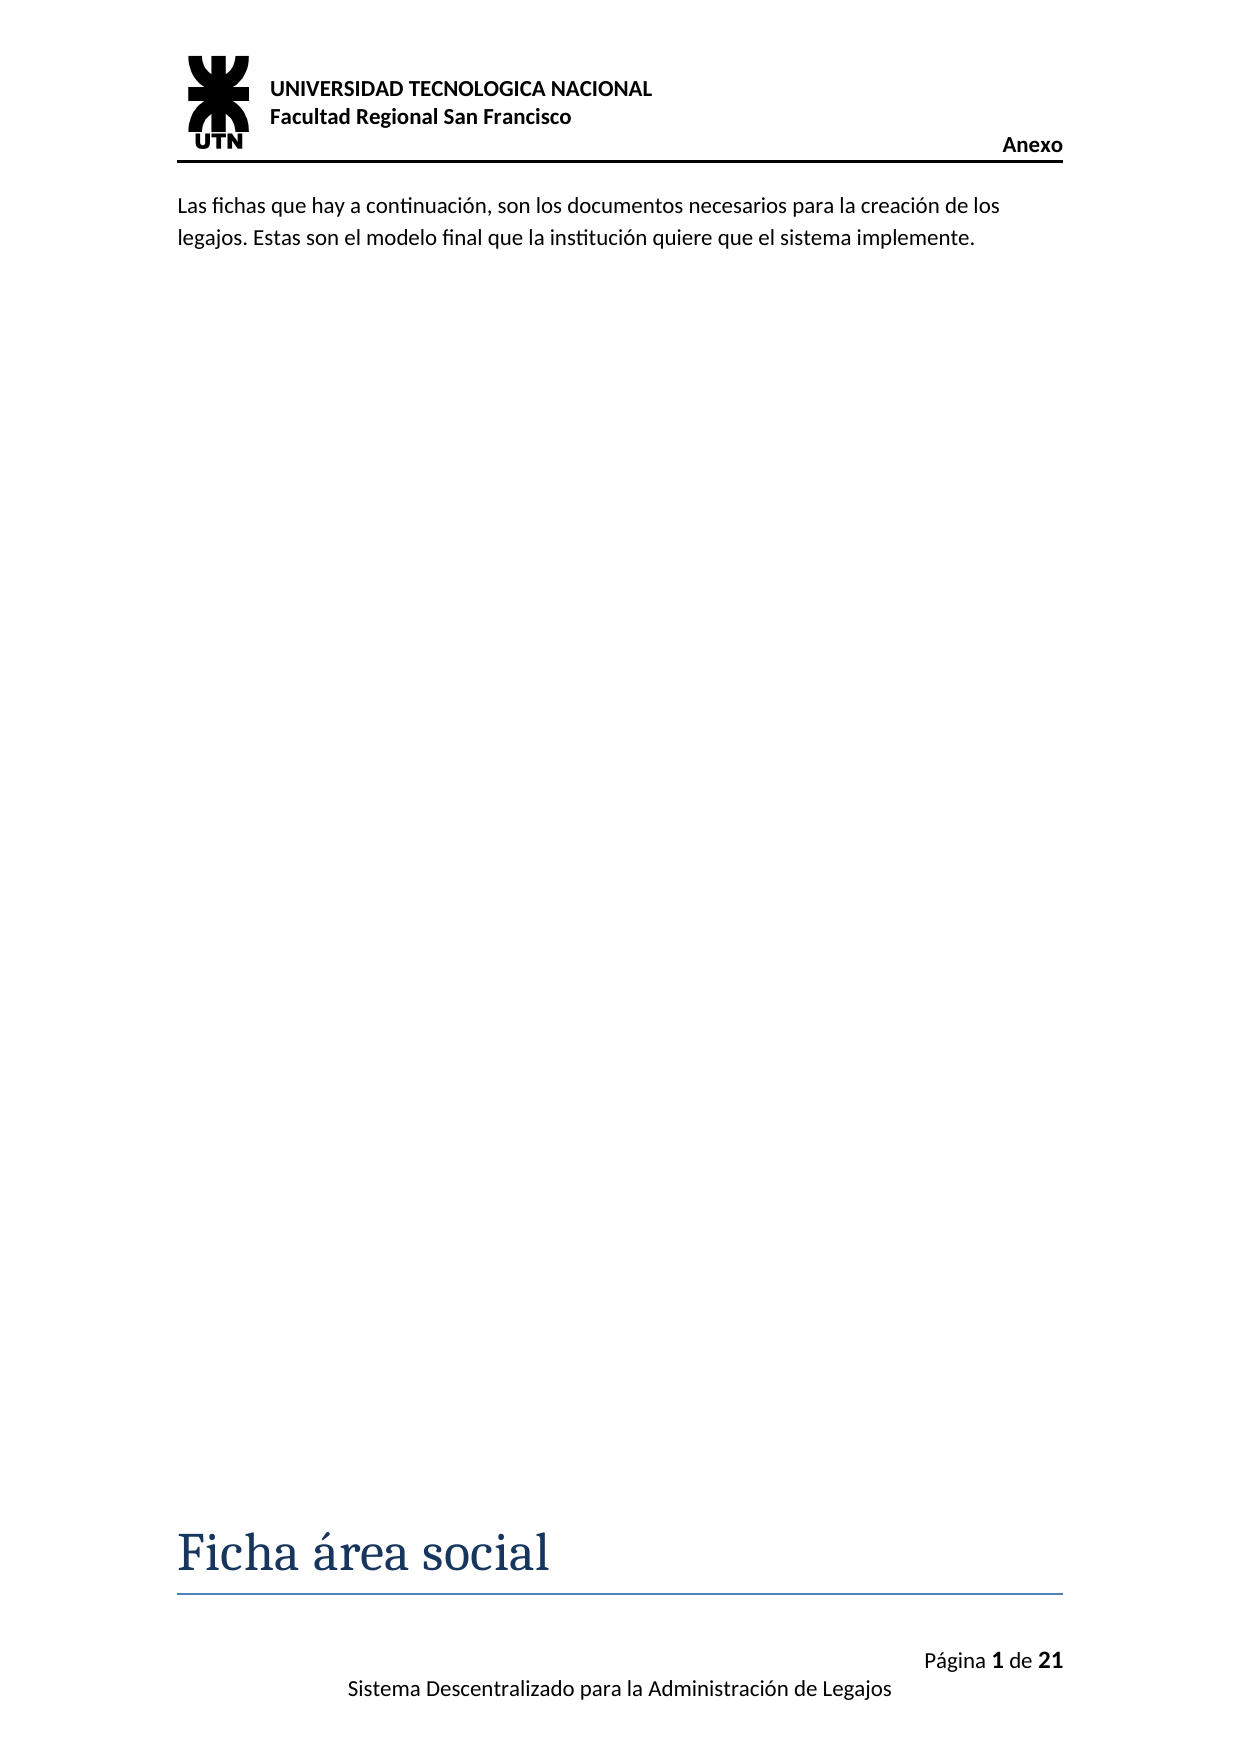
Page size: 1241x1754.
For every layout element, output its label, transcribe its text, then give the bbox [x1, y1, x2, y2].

title Ficha área social [177, 1522, 1063, 1593]
text Las fichas que hay a continuación, son los documentos necesarios para la creación de los legajos. Estas son el modelo final que la institución quiere que el sistema implemente. [177, 191, 1063, 251]
picture [167, 47, 270, 152]
